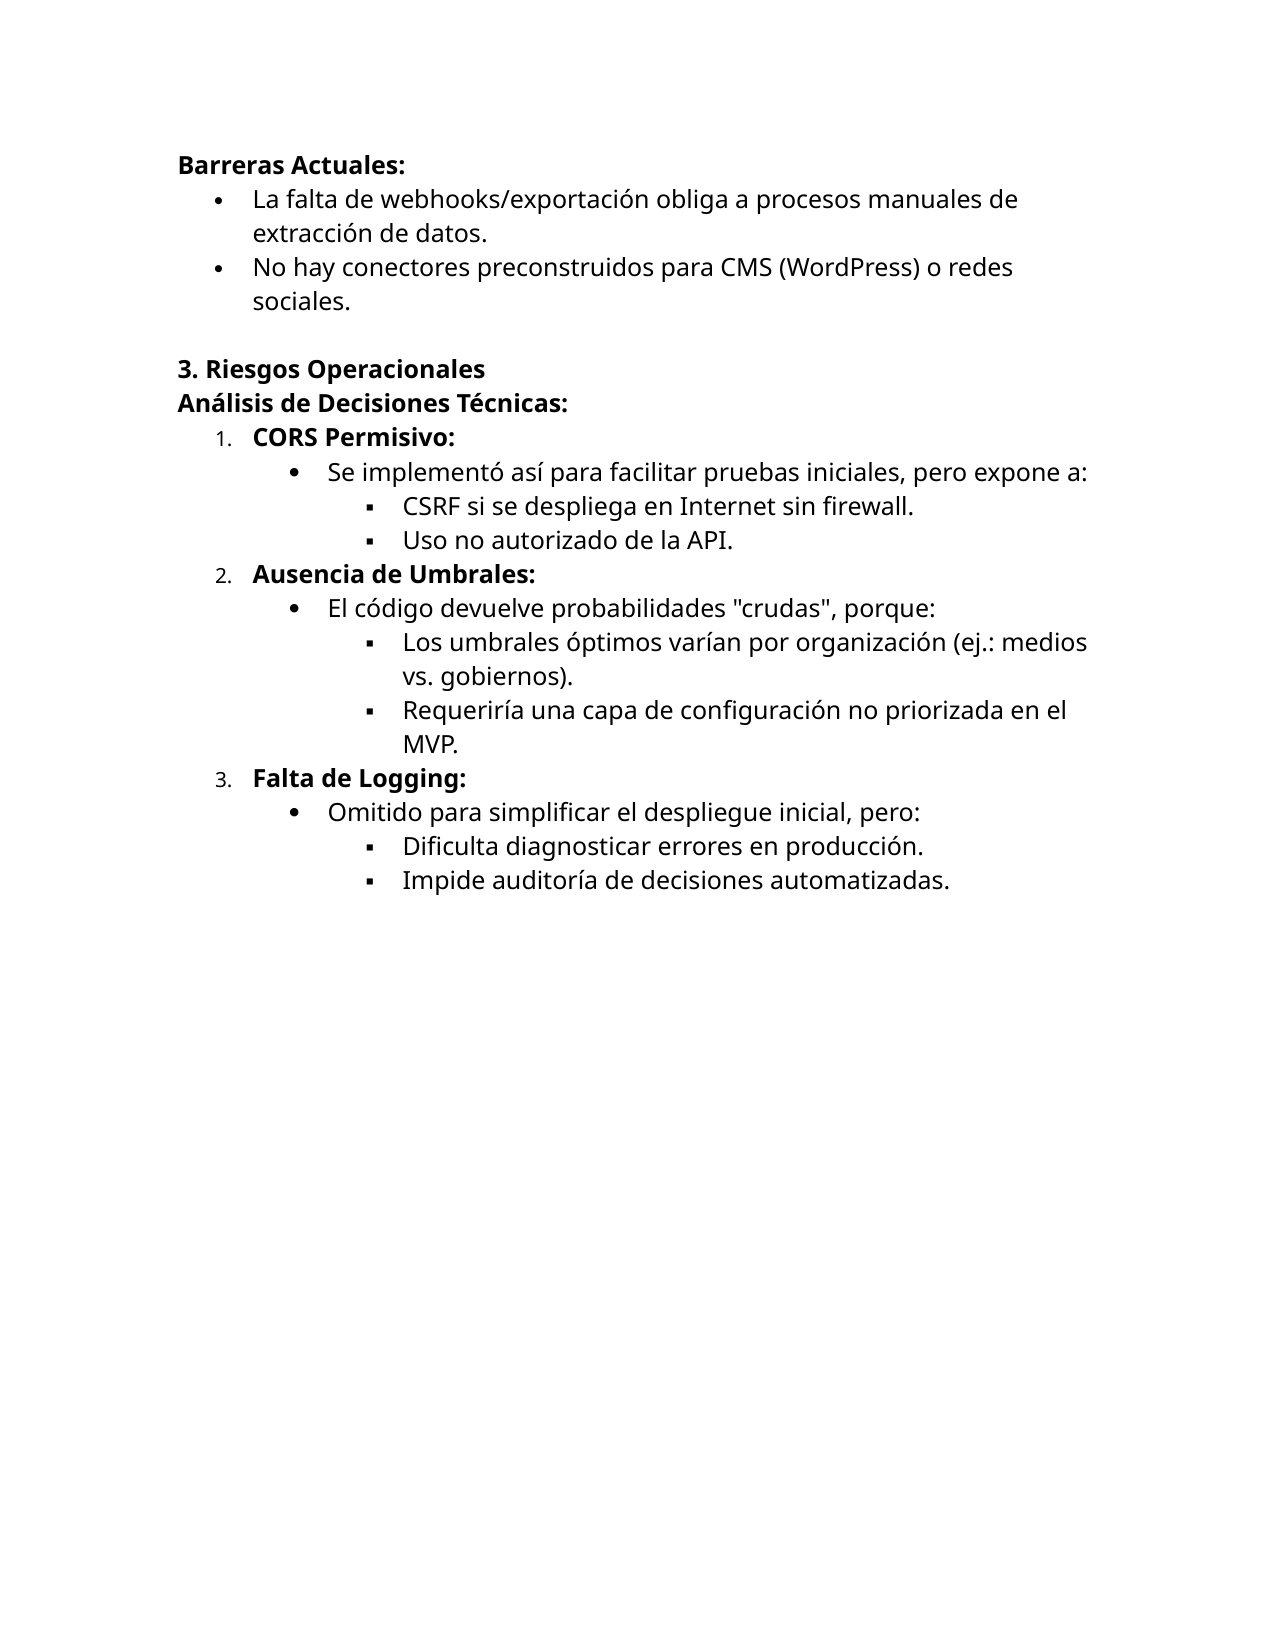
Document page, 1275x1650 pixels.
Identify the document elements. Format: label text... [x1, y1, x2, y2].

list Ausencia de Umbrales: [215, 556, 1098, 590]
list Omitido para simplificar el despliegue inicial, pero: [290, 795, 1098, 829]
list Falta de Logging: [215, 761, 1098, 795]
list Requeriría una capa de configuración no priorizada en el MVP. [365, 693, 1098, 761]
list CORS Permisivo: [215, 420, 1098, 454]
text Barreras Actuales: [177, 148, 1098, 182]
text 3. Riesgos Operacionales [177, 352, 1098, 386]
list El código devuelve probabilidades "crudas", porque: [290, 590, 1098, 624]
list Los umbrales óptimos varían por organización (ej.: medios vs. gobiernos). [365, 624, 1098, 693]
list La falta de webhooks/exportación obliga a procesos manuales de extracción de datos. [215, 182, 1098, 250]
list Uso no autorizado de la API. [365, 522, 1098, 556]
list CSRF si se despliega en Internet sin firewall. [365, 488, 1098, 522]
list Se implementó así para facilitar pruebas iniciales, pero expone a: [290, 454, 1098, 488]
list Impide auditoría de decisiones automatizadas. [365, 863, 1098, 897]
text Análisis de Decisiones Técnicas: [177, 386, 1098, 420]
list Dificulta diagnosticar errores en producción. [365, 829, 1098, 863]
list No hay conectores preconstruidos para CMS (WordPress) o redes sociales. [215, 250, 1098, 318]
